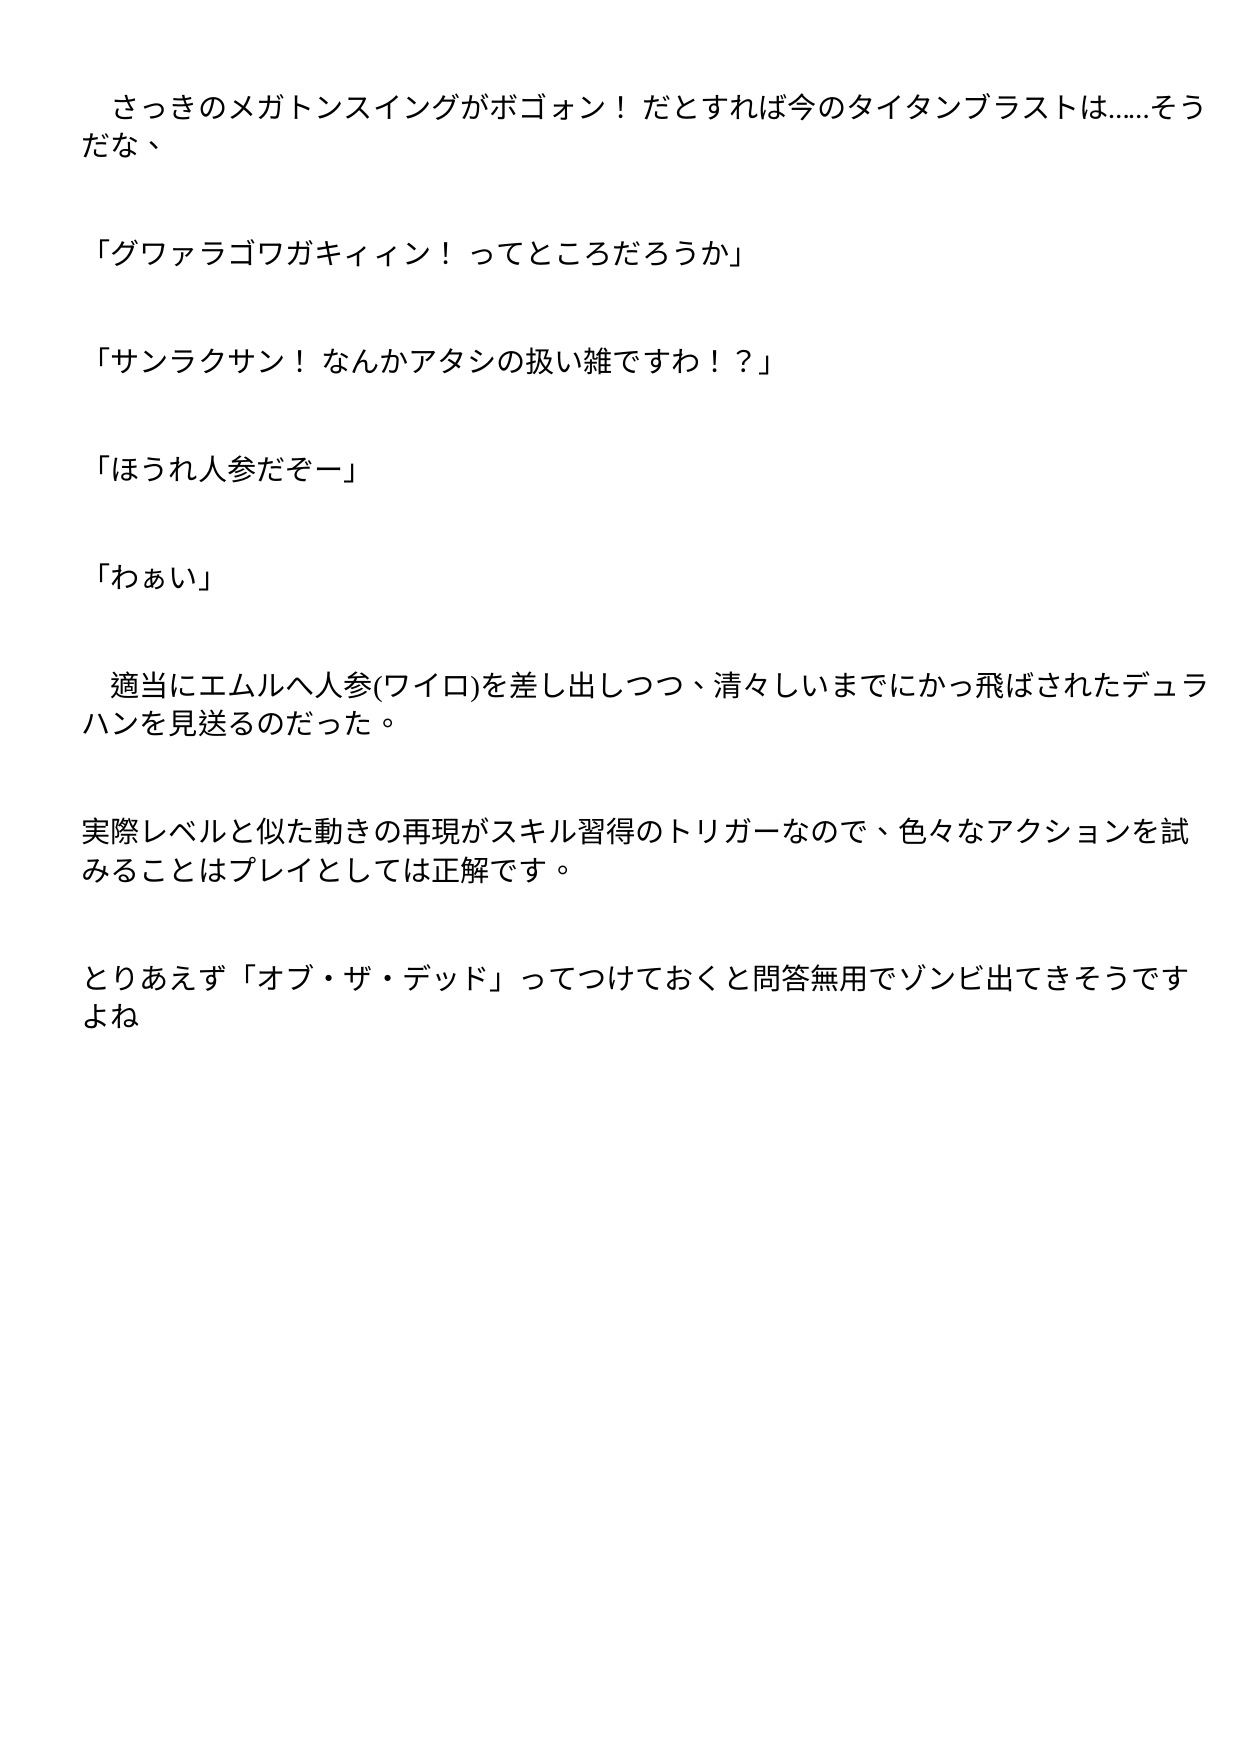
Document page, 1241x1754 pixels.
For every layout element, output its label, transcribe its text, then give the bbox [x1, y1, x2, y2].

text 「サンラクサン！ なんかアタシの扱い雑ですわ！？」 [81, 344, 1215, 380]
text 「わぁい」 [81, 560, 1215, 596]
text 「グワァラゴワガキィィン！ ってところだろうか」 [81, 236, 1215, 272]
text とりあえず「オブ・ザ・デッド」ってつけておくと問答無用でゾンビ出てきそうですよね [81, 961, 1215, 1035]
text さっきのメガトンスイングがボゴォン！ だとすれば今のタイタンブラストは……そうだな、 [81, 90, 1215, 164]
text 適当にエムルへ人参(ワイロ)を差し出しつつ、清々しいまでにかっ飛ばされたデュラハンを見送るのだった。 [81, 668, 1215, 742]
text 「ほうれ人参だぞー」 [81, 452, 1215, 488]
text 実際レベルと似た動きの再現がスキル習得のトリガーなので、色々なアクションを試みることはプレイとしては正解です。 [81, 814, 1215, 888]
